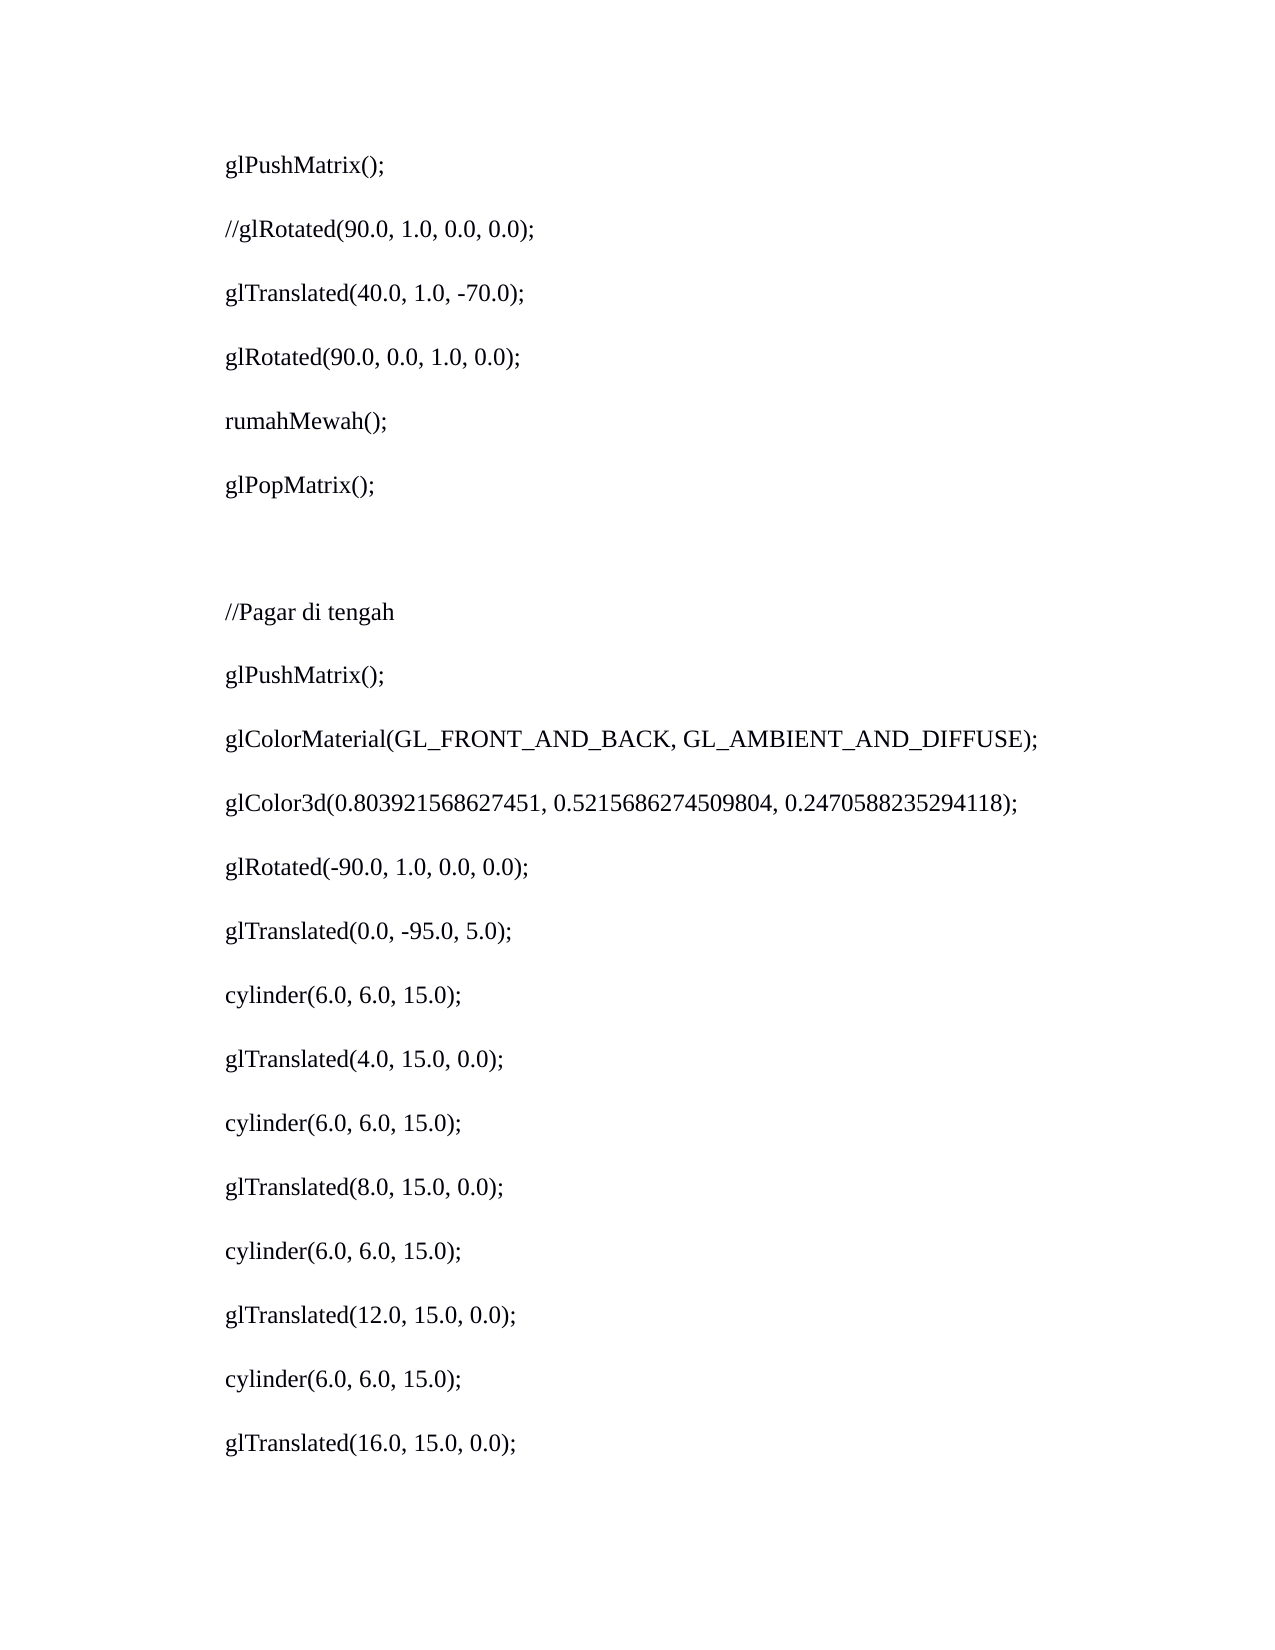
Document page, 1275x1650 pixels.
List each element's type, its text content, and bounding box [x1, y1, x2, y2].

text glTranslated(0.0, -95.0, 5.0); [150, 916, 1125, 945]
text glTranslated(4.0, 15.0, 0.0); [150, 1044, 1125, 1073]
text glPopMatrix(); [150, 470, 1125, 498]
text glTranslated(12.0, 15.0, 0.0); [150, 1300, 1125, 1329]
text glColorMaterial(GL_FRONT_AND_BACK, GL_AMBIENT_AND_DIFFUSE); [150, 724, 1125, 753]
text //glRotated(90.0, 1.0, 0.0, 0.0); [150, 214, 1125, 243]
text glRotated(-90.0, 1.0, 0.0, 0.0); [150, 852, 1125, 881]
text glTranslated(40.0, 1.0, -70.0); [150, 278, 1125, 307]
text cylinder(6.0, 6.0, 15.0); [150, 1364, 1125, 1393]
text cylinder(6.0, 6.0, 15.0); [150, 1236, 1125, 1265]
text glTranslated(8.0, 15.0, 0.0); [150, 1172, 1125, 1201]
text glTranslated(16.0, 15.0, 0.0); [150, 1428, 1125, 1457]
text rumahMewah(); [150, 406, 1125, 434]
text glRotated(90.0, 0.0, 1.0, 0.0); [150, 342, 1125, 371]
text glPushMatrix(); [150, 150, 1125, 179]
text glPushMatrix(); [150, 661, 1125, 689]
text cylinder(6.0, 6.0, 15.0); [150, 980, 1125, 1009]
text glColor3d(0.803921568627451, 0.5215686274509804, 0.2470588235294118); [150, 788, 1125, 817]
text cylinder(6.0, 6.0, 15.0); [150, 1108, 1125, 1137]
text //Pagar di tengah [150, 597, 1125, 625]
